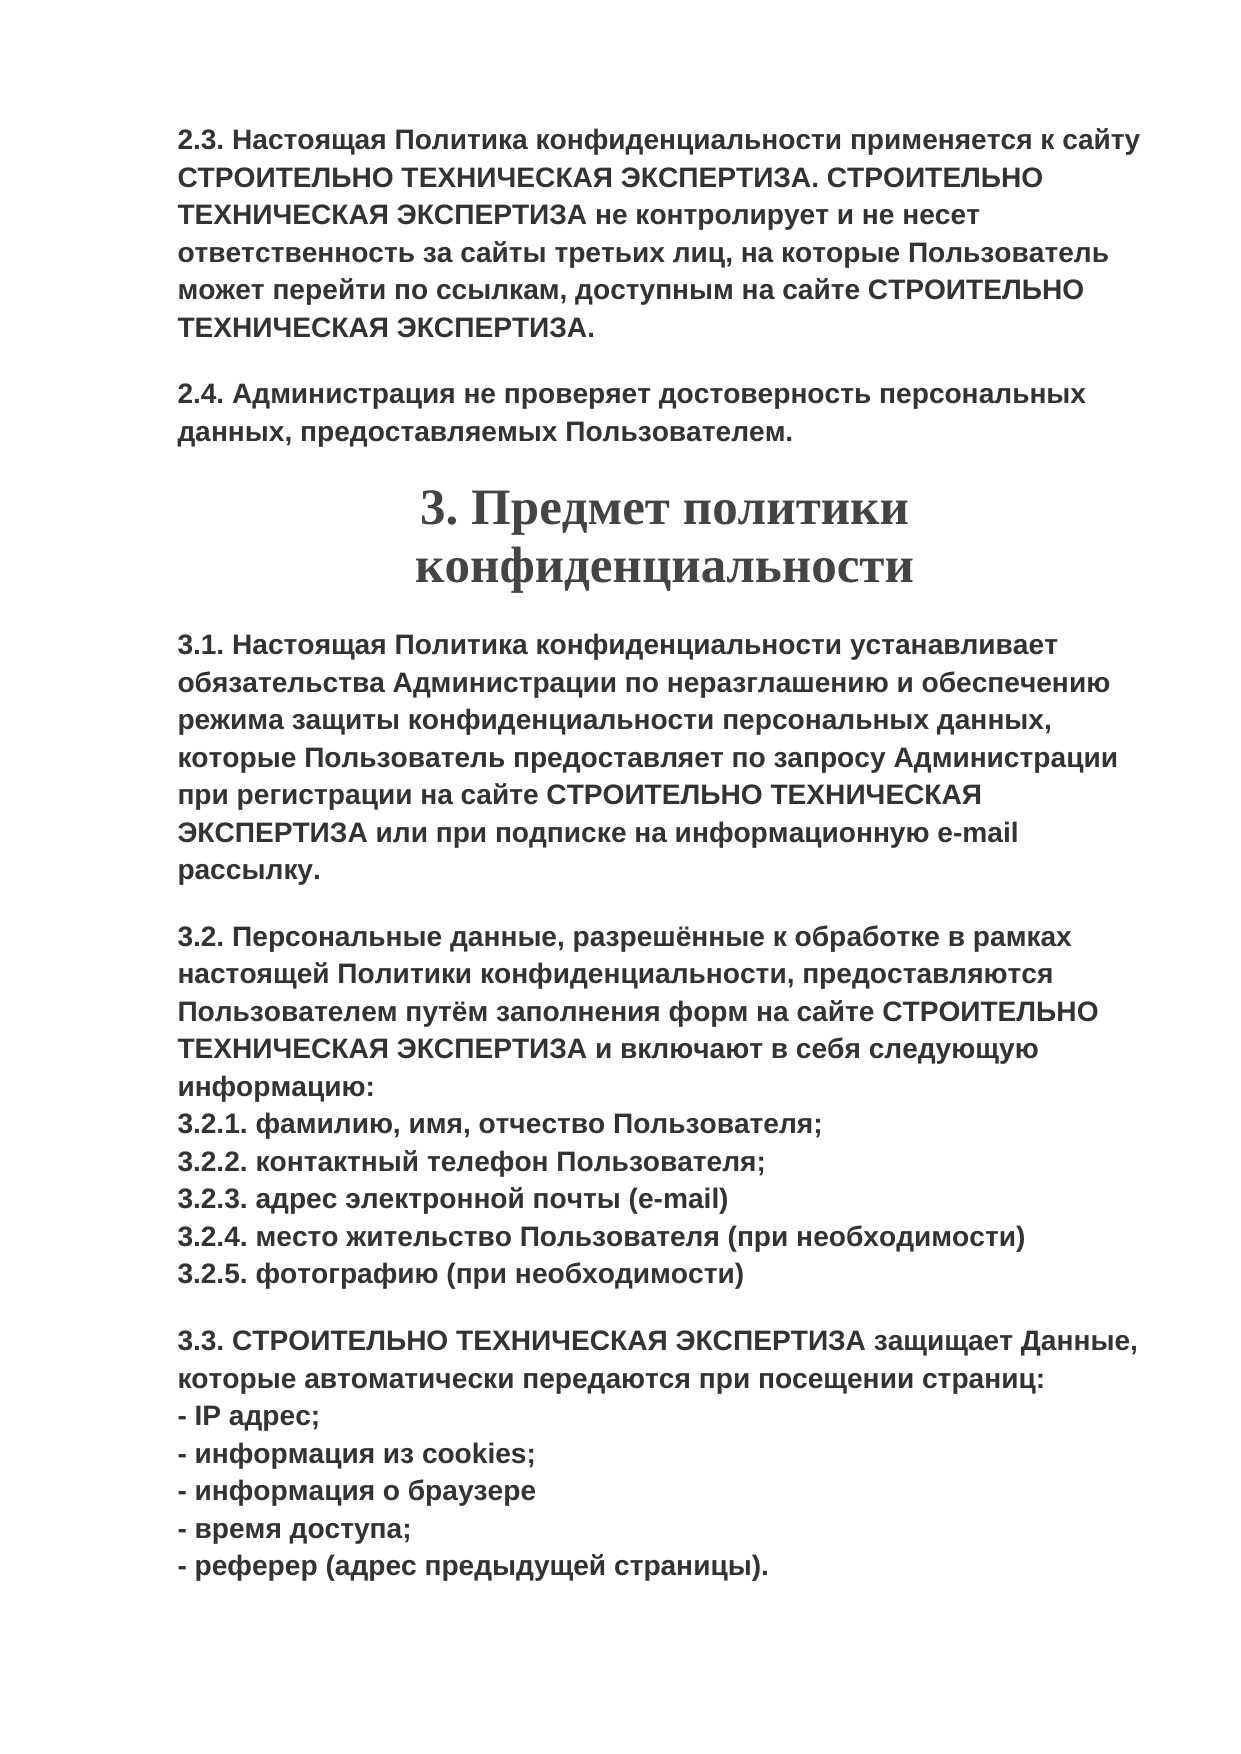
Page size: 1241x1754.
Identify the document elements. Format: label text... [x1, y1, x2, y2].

text 3. Предмет политики конфиденциальности [177, 476, 1152, 594]
text 2.3. Настоящая Политика конфиденциальности применяется к сайту СТРОИТЕЛЬНО ТЕХНИЧЕСКАЯ ЭКСПЕРТИЗА. СТРОИТЕЛЬНО ТЕХНИЧЕСКАЯ ЭКСПЕРТИЗА не контролирует и не несет ответственность за сайты третьих лиц, на которые Пользователь может перейти по ссылкам, доступным на сайте СТРОИТЕЛЬНО ТЕХНИЧЕСКАЯ ЭКСПЕРТИЗА. [177, 118, 1152, 343]
text 2.4. Администрация не проверяет достоверность персональных данных, предоставляемых Пользователем. [177, 372, 1152, 447]
text 3.3. СТРОИТЕЛЬНО ТЕХНИЧЕСКАЯ ЭКСПЕРТИЗА защищает Данные, которые автоматически передаются при посещении страниц: - IP адрес; - информация из cookies; - информация о браузере - время доступа; - реферер (адрес предыдущей страницы). [177, 1319, 1152, 1581]
text 3.2. Персональные данные, разрешённые к обработке в рамках настоящей Политики конфиденциальности, предоставляются Пользователем путём заполнения форм на сайте СТРОИТЕЛЬНО ТЕХНИЧЕСКАЯ ЭКСПЕРТИЗА и включают в себя следующую информацию: 3.2.1. фамилию, имя, отчество Пользователя; 3.2.2. контактный телефон Пользователя; 3.2.3. адрес электронной почты (e-mail) 3.2.4. место жительство Пользователя (при необходимости) 3.2.5. фотографию (при необходимости) [177, 915, 1152, 1290]
text 3.1. Настоящая Политика конфиденциальности устанавливает обязательства Администрации по неразглашению и обеспечению режима защиты конфиденциальности персональных данных, которые Пользователь предоставляет по запросу Администрации при регистрации на сайте СТРОИТЕЛЬНО ТЕХНИЧЕСКАЯ ЭКСПЕРТИЗА или при подписке на информационную e-mail рассылку. [177, 623, 1152, 886]
